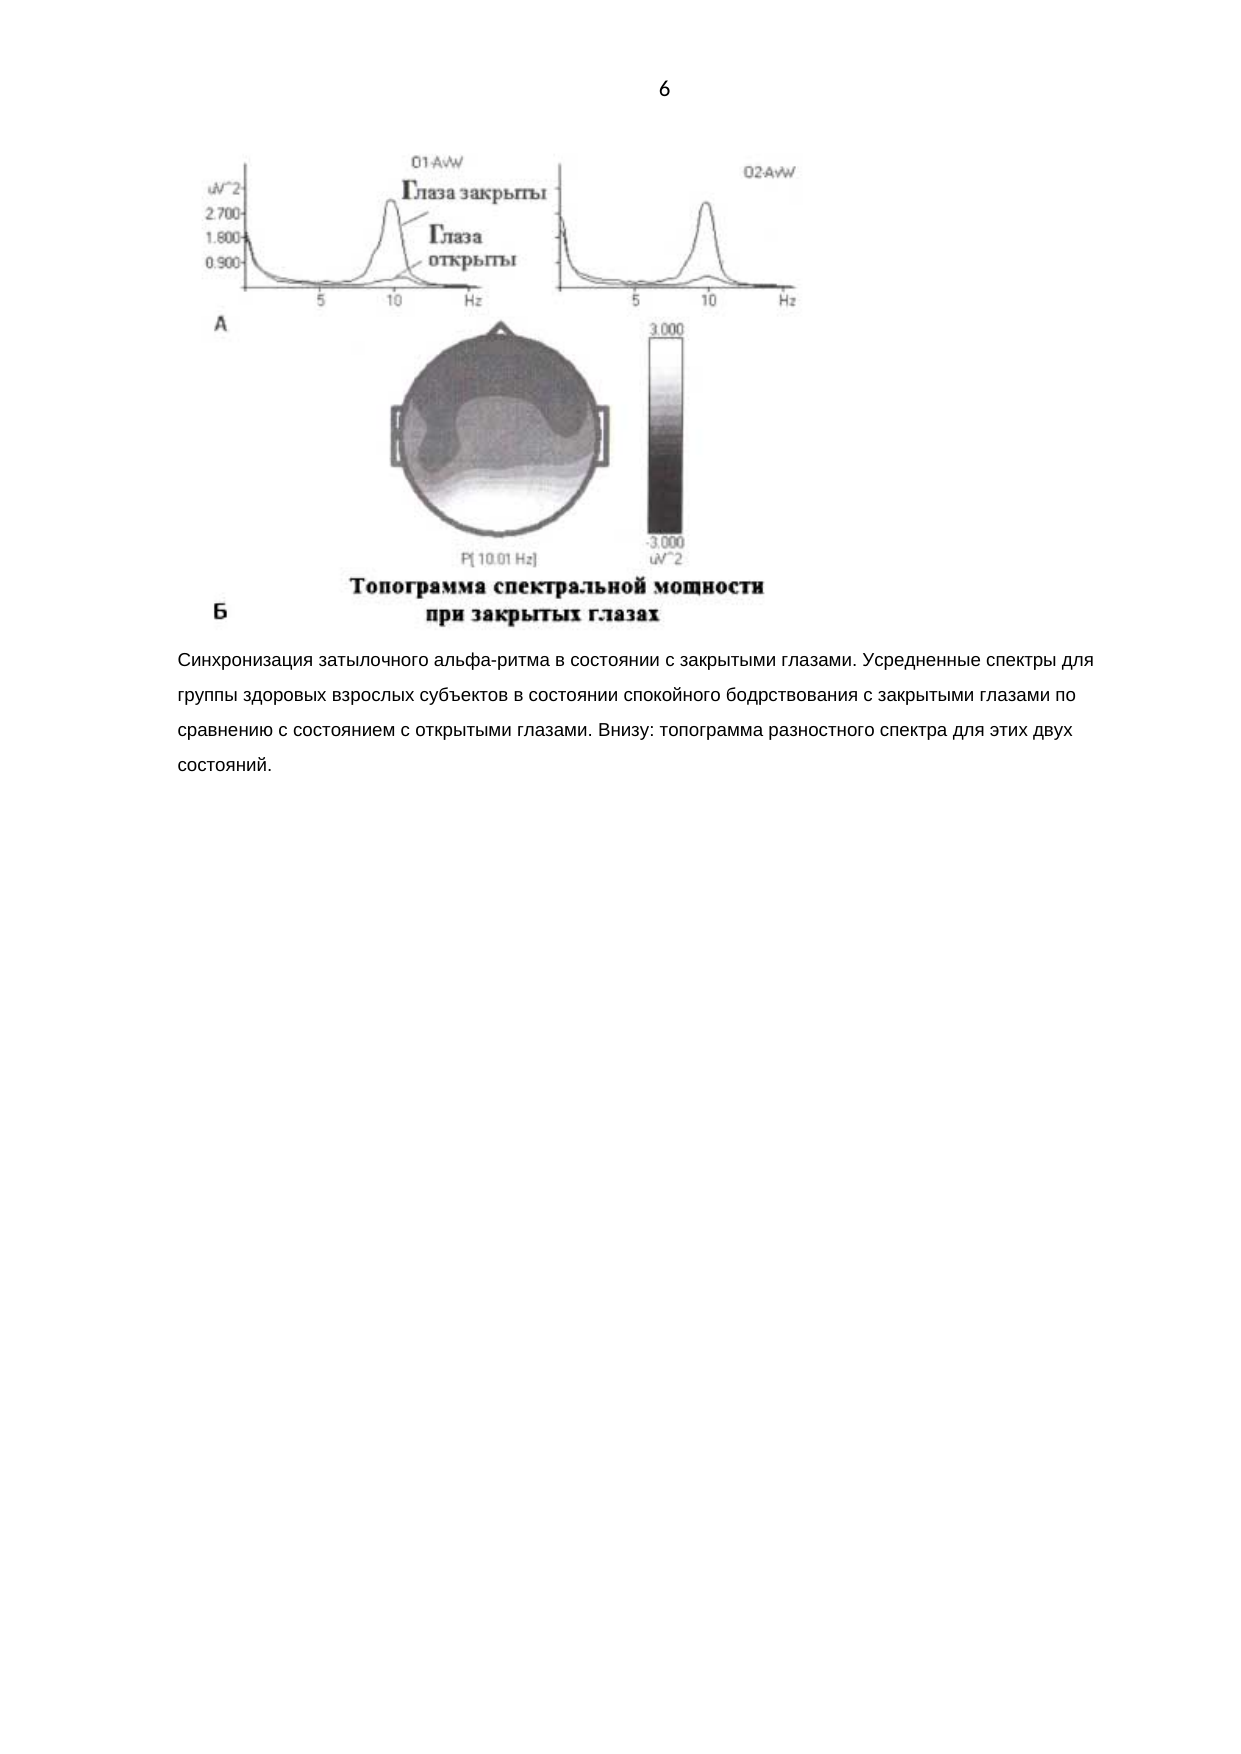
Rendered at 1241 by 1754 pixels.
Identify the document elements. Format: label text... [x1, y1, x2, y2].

text Синхронизация затылочного альфа-ритма в состоянии с закрытыми глазами. Усредненные спектры для группы здоровых взрослых субъектов в состоянии спокойного бодрствования с закрытыми глазами по сравнению с состоянием с открытыми глазами. Внизу: топограмма разностного спектра для этих двух состояний. [177, 635, 1152, 775]
picture [177, 129, 860, 635]
